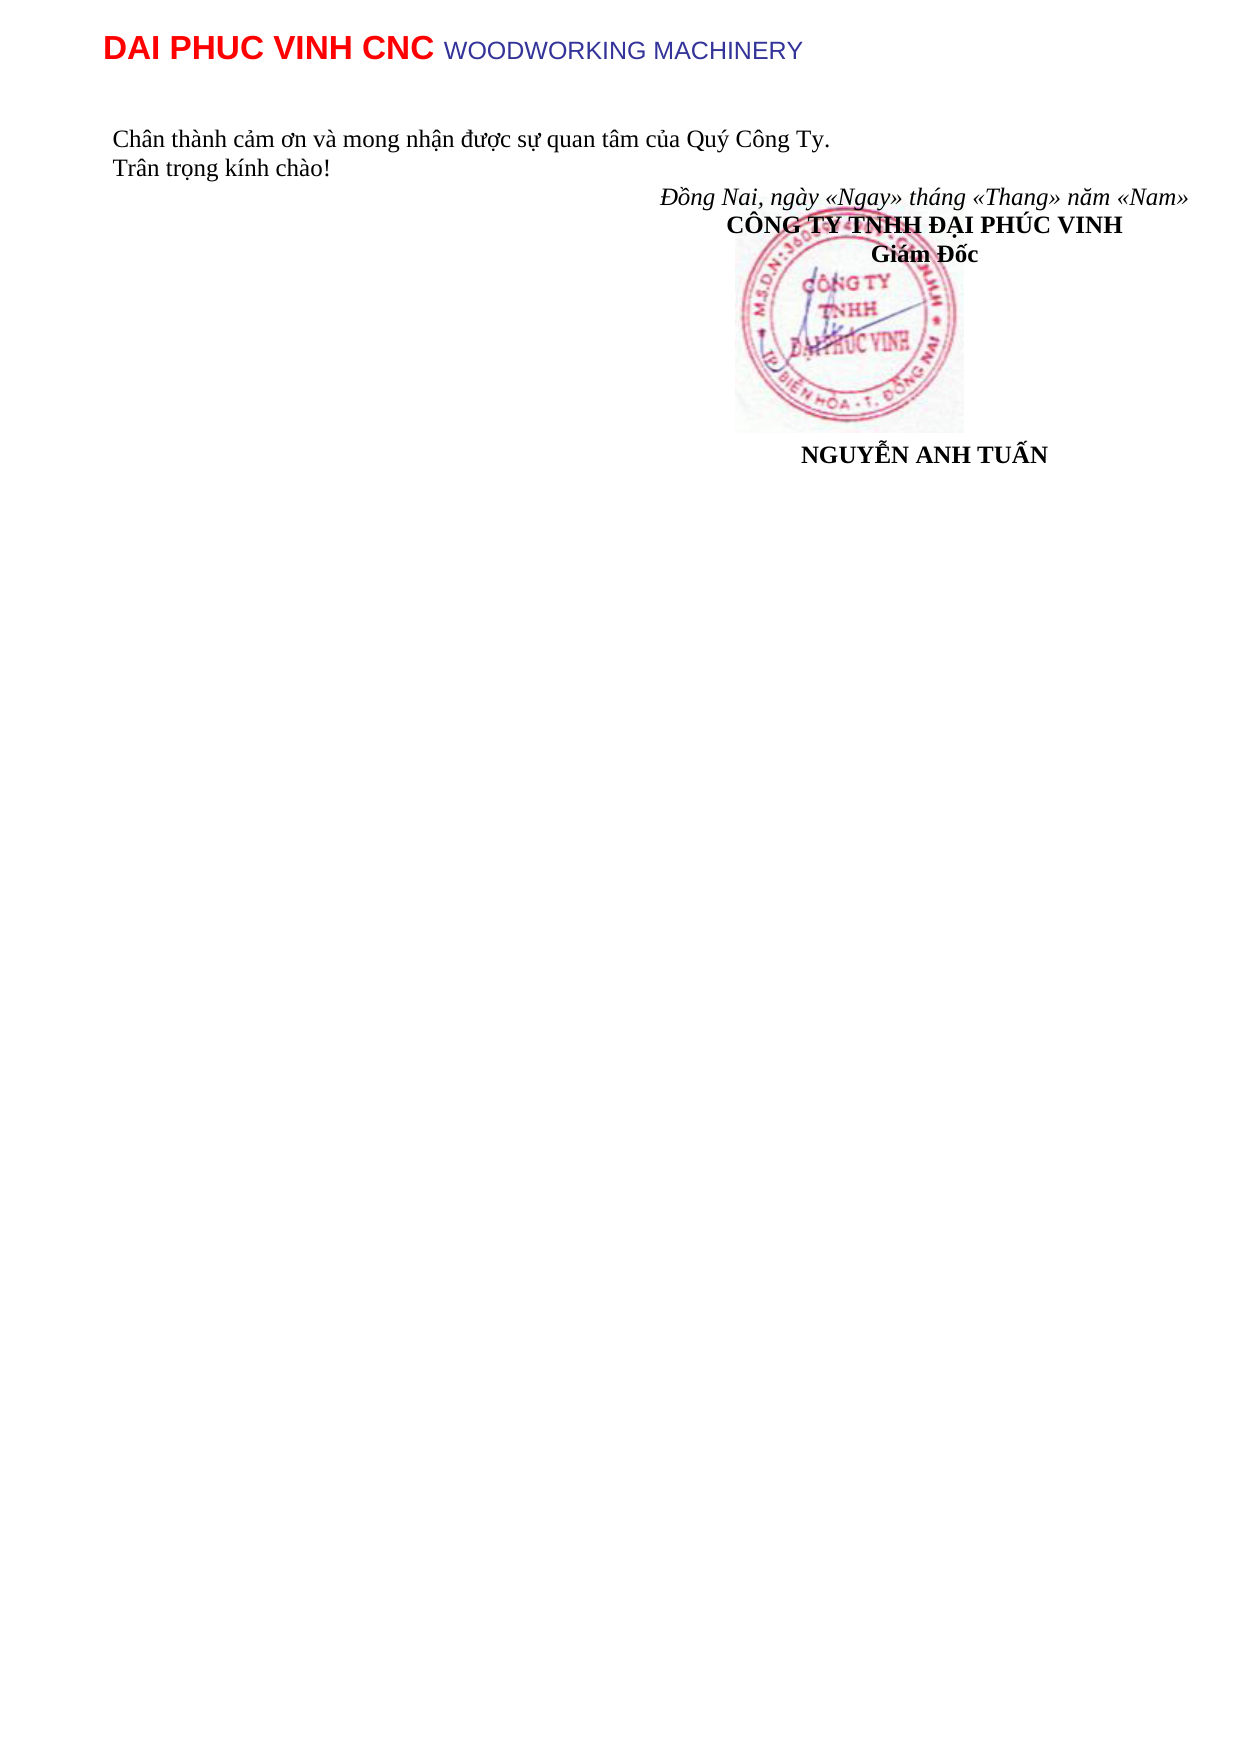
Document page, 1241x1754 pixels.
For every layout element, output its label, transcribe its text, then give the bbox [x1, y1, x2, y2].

text Giám Đốc [112, 239, 1181, 268]
text Đồng Nai, ngày «Ngay» tháng «Thang» năm «Nam» [112, 182, 1181, 210]
text Trân trọng kính chào! [112, 153, 1181, 182]
picture [735, 268, 964, 433]
text CÔNG TY TNHH ĐẠI PHÚC VINH [112, 210, 1181, 239]
text Chân thành cảm ơn và mong nhận được sự quan tâm của Quý Công Ty. [112, 124, 1181, 153]
text NGUYỄN ANH TUẤN [112, 440, 1181, 469]
